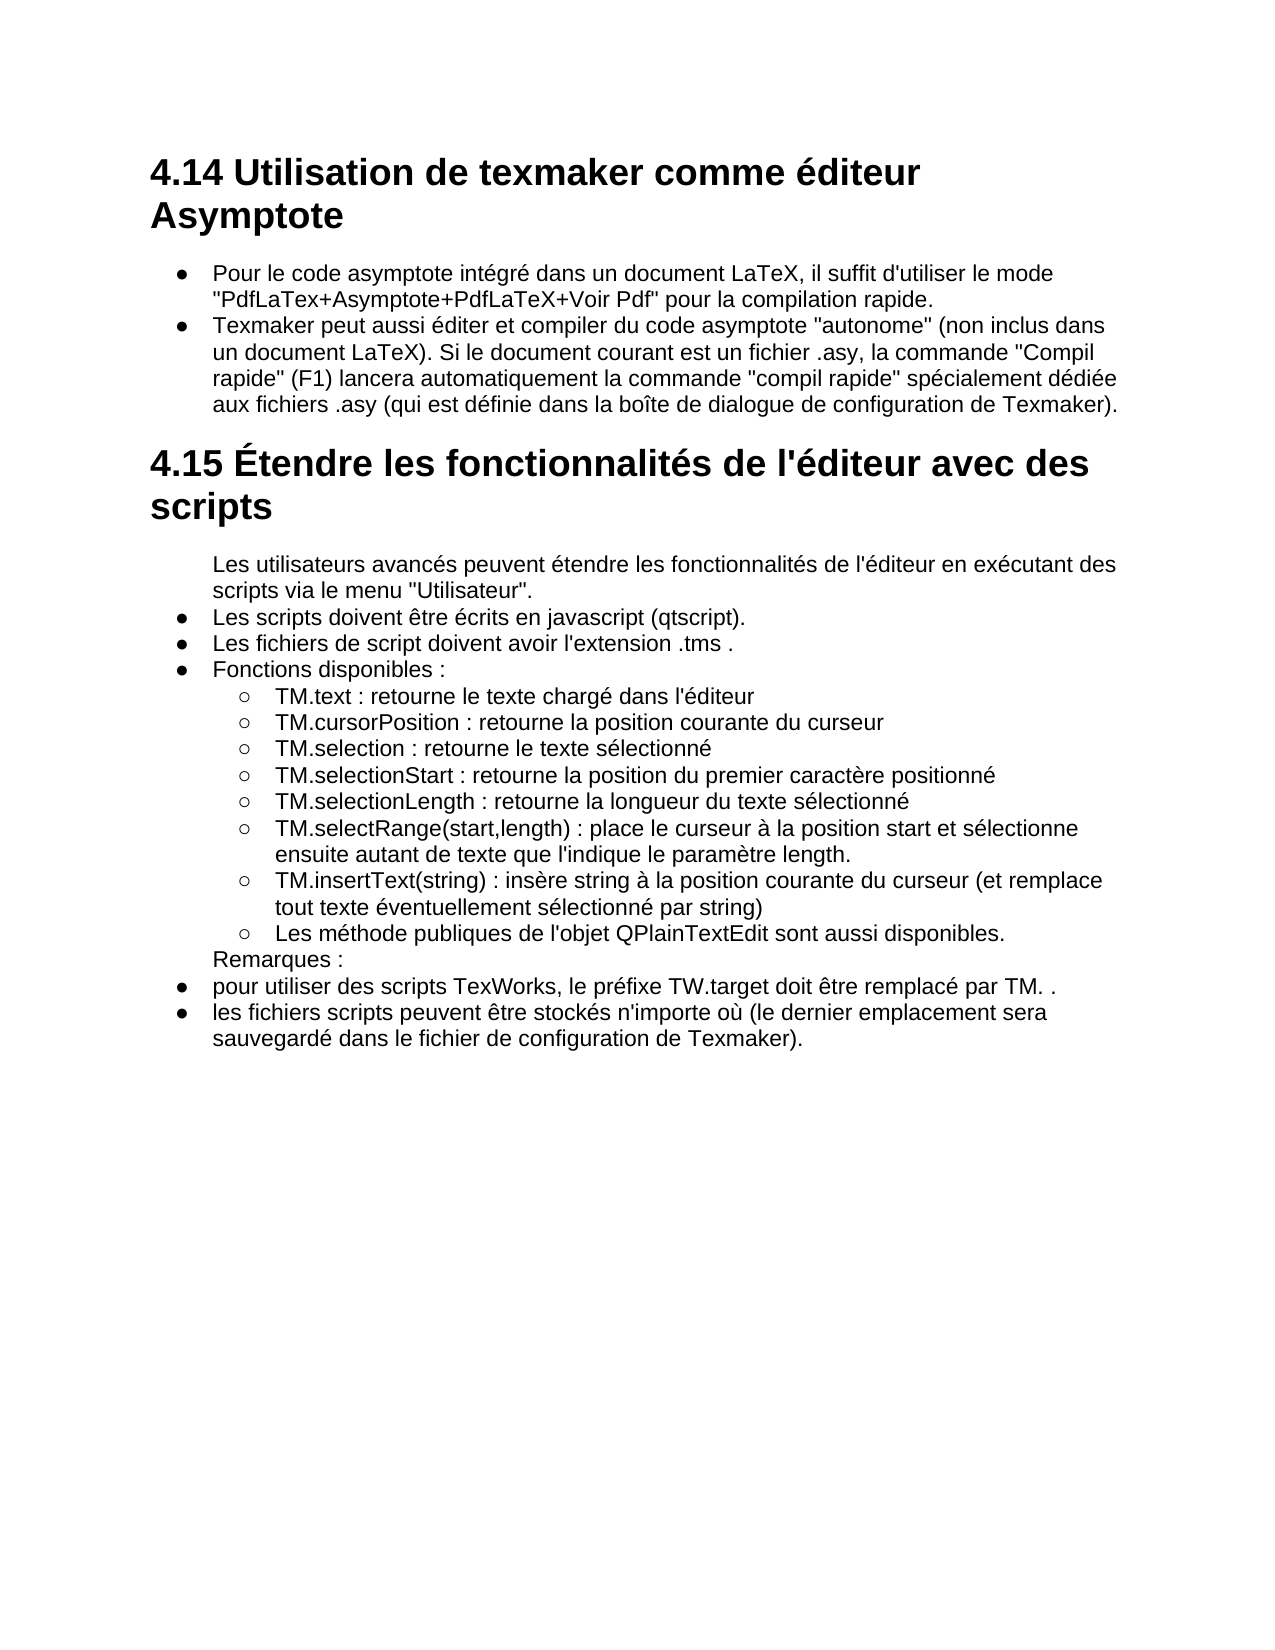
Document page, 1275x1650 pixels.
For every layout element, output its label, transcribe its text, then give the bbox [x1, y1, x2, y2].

list TM.text : retourne le texte chargé dans l'éditeur [237, 683, 1125, 709]
list Les méthode publiques de l'objet QPlainTextEdit sont aussi disponibles. [237, 920, 1125, 946]
list TM.selectionLength : retourne la longueur du texte sélectionné [237, 788, 1125, 814]
list pour utiliser des scripts TexWorks, le préfixe TW.target doit être remplacé par TM. . [175, 973, 1125, 999]
subtitle 4.15 Étendre les fonctionnalités de l'éditeur avec des scripts [150, 441, 1125, 527]
text Remarques : [212, 946, 1125, 973]
list Les fichiers de script doivent avoir l'extension .tms . [175, 630, 1125, 656]
subtitle 4.14 Utilisation de texmaker comme éditeur Asymptote [150, 150, 1125, 236]
list TM.selection : retourne le texte sélectionné [237, 735, 1125, 762]
list Les scripts doivent être écrits en javascript (qtscript). [175, 604, 1125, 630]
list TM.selectRange(start,length) : place le curseur à la position start et sélectionne ensuite autant de texte que l'indique le paramètre length. [237, 814, 1125, 867]
list Fonctions disponibles : [175, 656, 1125, 683]
list les fichiers scripts peuvent être stockés n'importe où (le dernier emplacement sera sauvegardé dans le fichier de configuration de Texmaker). [175, 999, 1125, 1052]
text Les utilisateurs avancés peuvent étendre les fonctionnalités de l'éditeur en exécutant des scripts via le menu "Utilisateur". [212, 551, 1125, 604]
list TM.selectionStart : retourne la position du premier caractère positionné [237, 762, 1125, 788]
list TM.insertText(string) : insère string à la position courante du curseur (et remplace tout texte éventuellement sélectionné par string) [237, 867, 1125, 920]
list Pour le code asymptote intégré dans un document LaTeX, il suffit d'utiliser le mode "PdfLaTex+Asymptote+PdfLaTeX+Voir Pdf" pour la compilation rapide. [175, 260, 1125, 312]
list Texmaker peut aussi éditer et compiler du code asymptote "autonome" (non inclus dans un document LaTeX). Si le document courant est un fichier .asy, la commande "Compil rapide" (F1) lancera automatiquement la commande "compil rapide" spécialement dédiée aux fichiers .asy (qui est définie dans la boîte de dialogue de configuration de Texmaker). [175, 312, 1125, 418]
list TM.cursorPosition : retourne la position courante du curseur [237, 709, 1125, 735]
